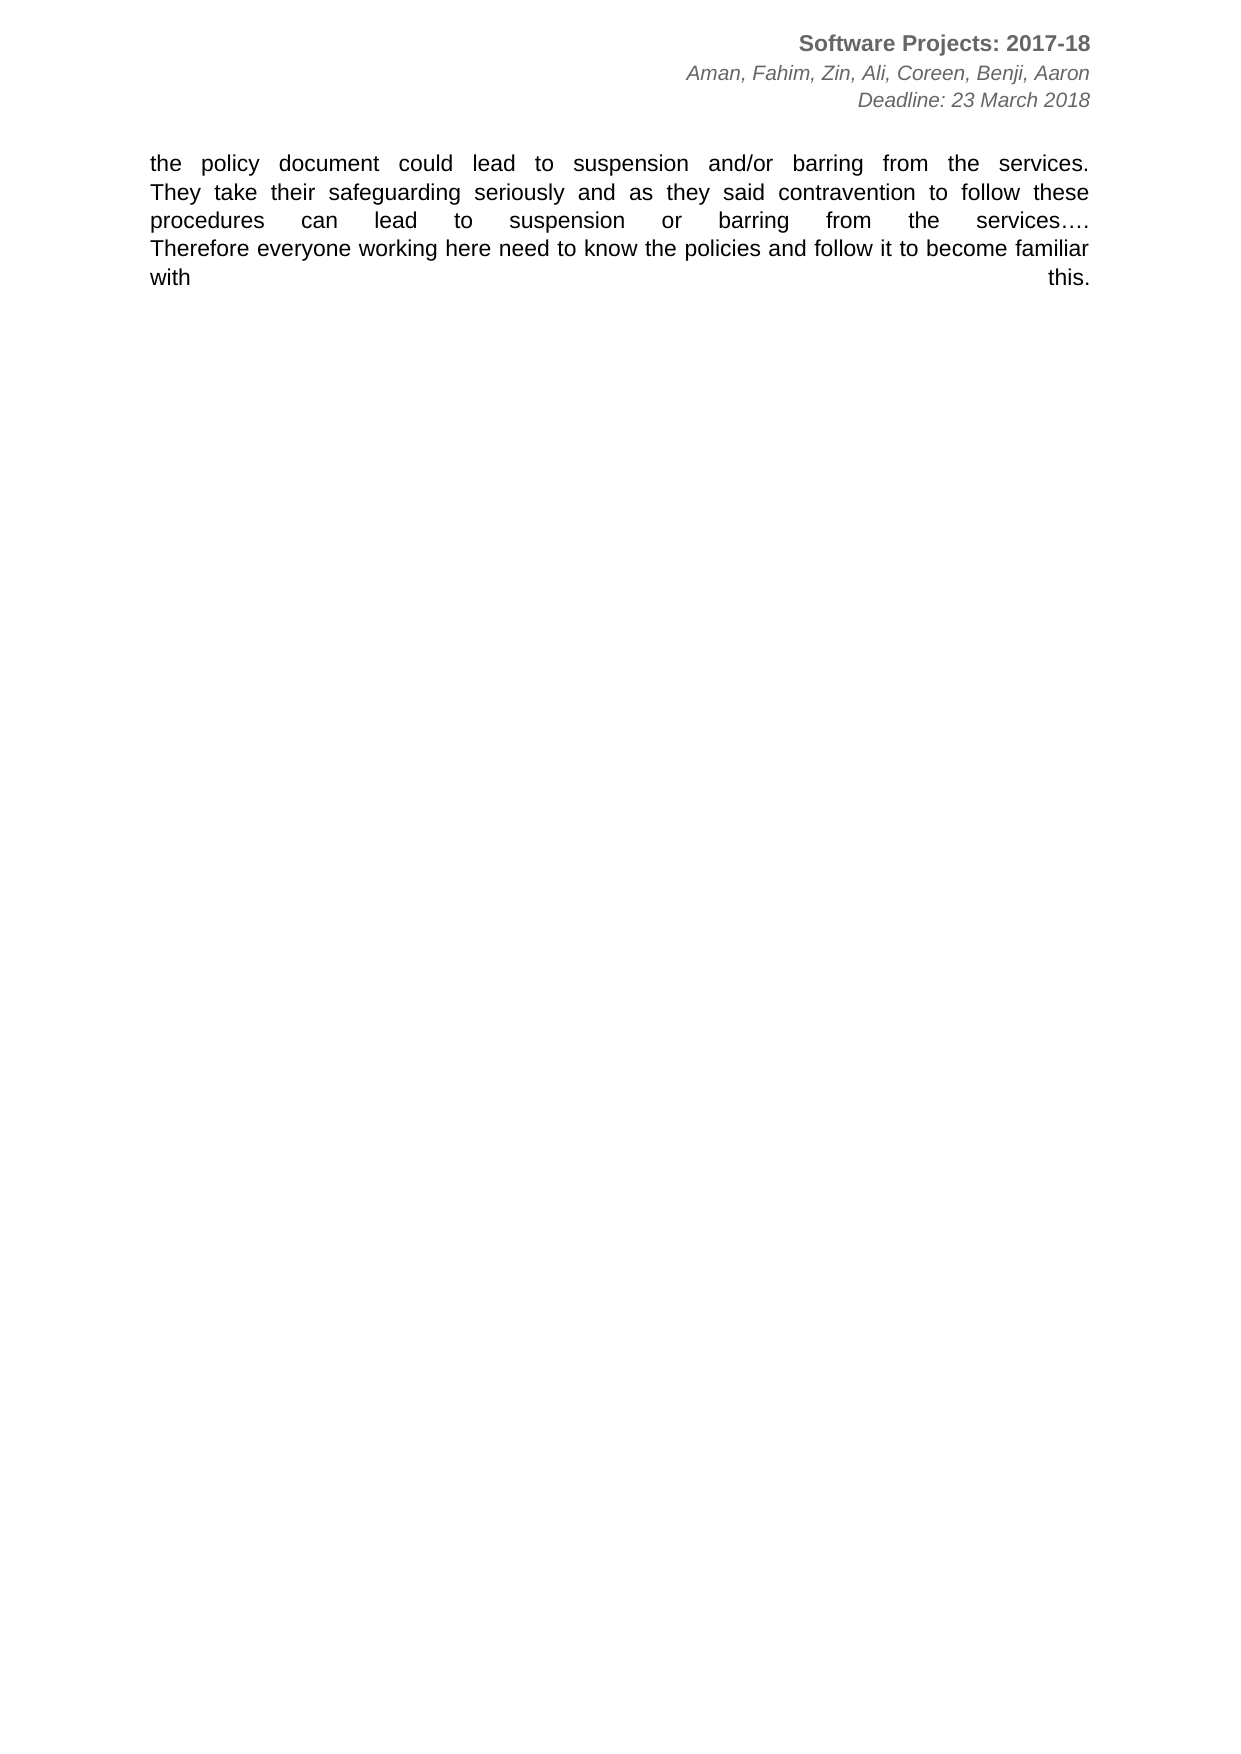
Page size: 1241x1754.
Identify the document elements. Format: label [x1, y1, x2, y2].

text [150, 150, 1090, 318]
